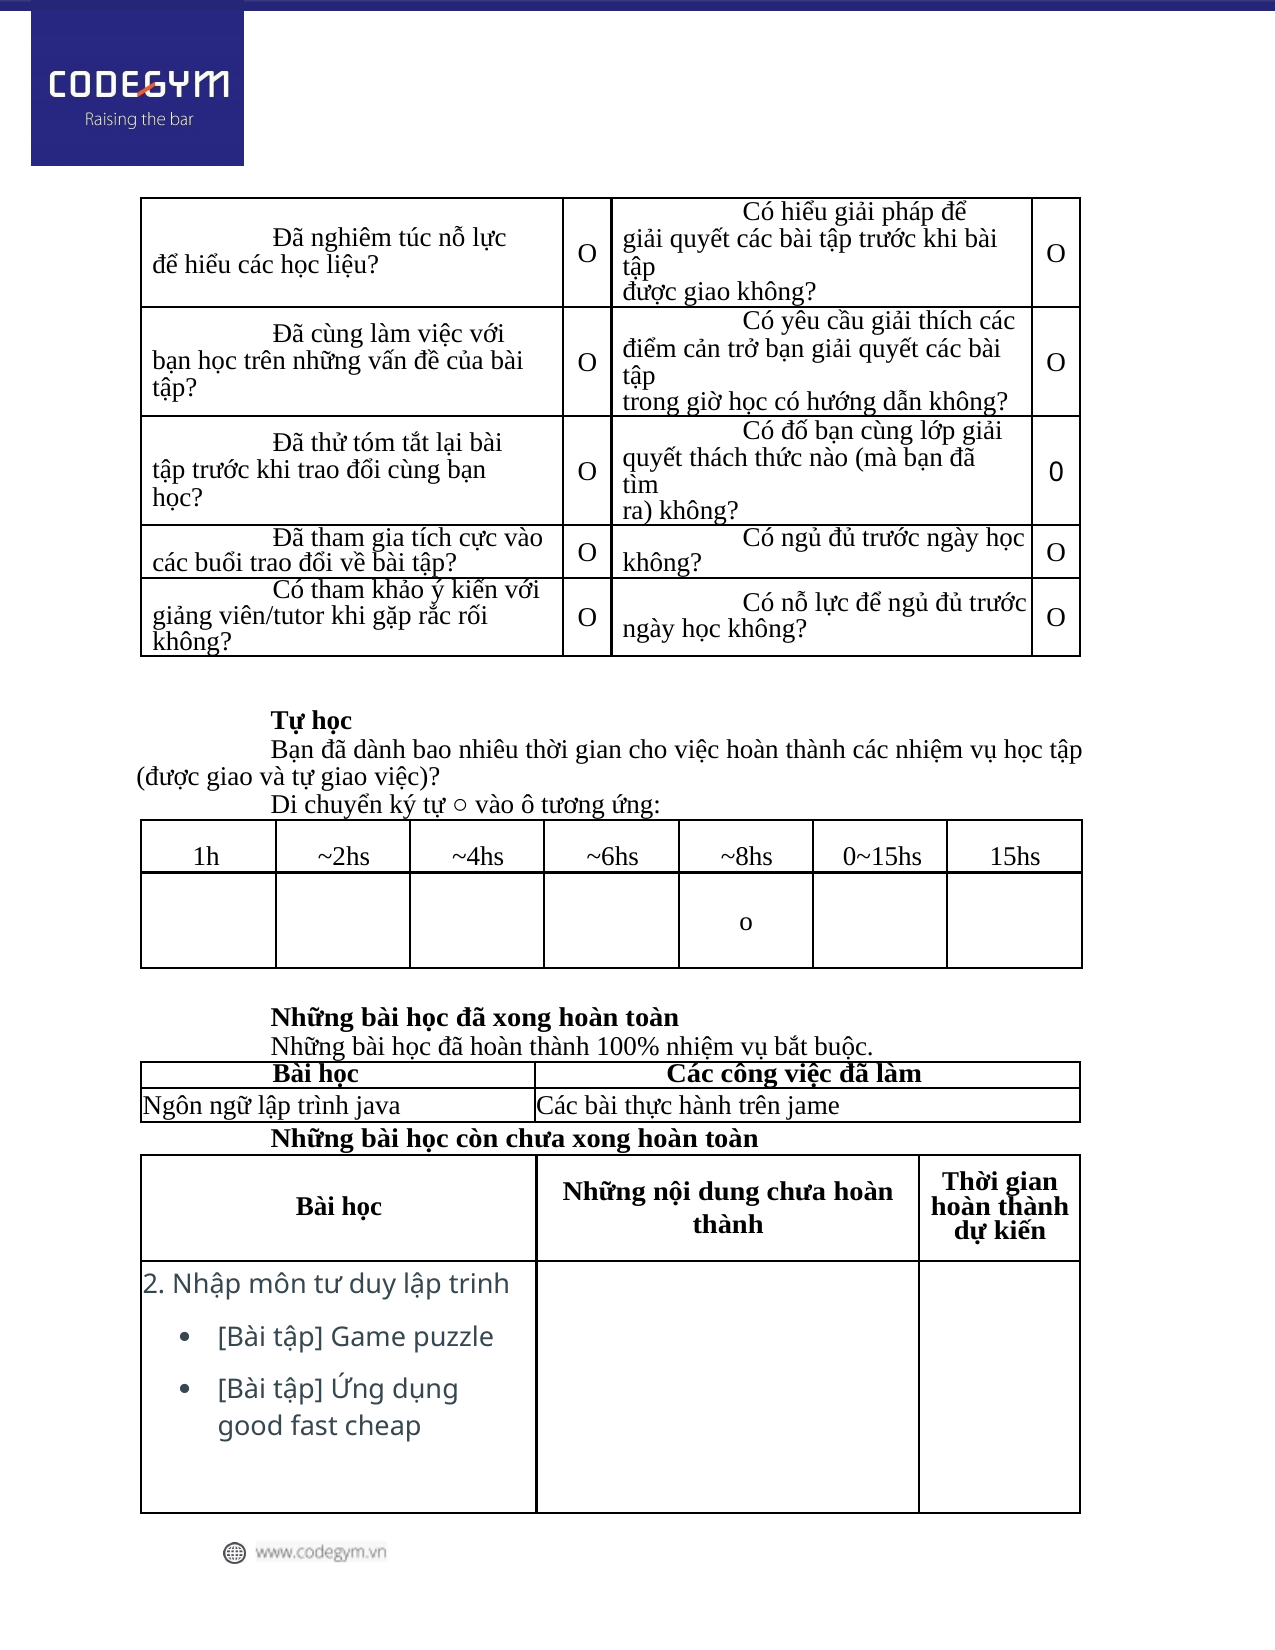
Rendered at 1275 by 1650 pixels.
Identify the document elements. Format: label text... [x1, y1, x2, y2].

table_cell Có yêu cầu giải thích các điểm cản trở bạn giải quyết các bài tập trong giờ học có hướng dẫn không? [613, 308, 1031, 415]
table_cell [538, 1262, 918, 1512]
table_cell 0 [1033, 417, 1079, 524]
table_cell O [564, 417, 610, 524]
table_header Thời gian hoàn thành dự kiến [920, 1156, 1079, 1259]
table_header Bài học [142, 1063, 534, 1087]
table_header 0~15hs [814, 821, 946, 871]
table_header Đã nghiêm túc nỗ lực để hiểu các học liệu? [142, 199, 562, 306]
table_header ~2hs [277, 821, 409, 871]
table_header ~4hs [411, 821, 543, 871]
table_cell Có tham khảo ý kiến với giảng viên/tutor khi gặp rắc rối không? [142, 579, 562, 655]
table_cell Có nỗ lực để ngủ đủ trước ngày học không? [613, 579, 1031, 655]
table_cell [411, 874, 543, 967]
table_cell [920, 1262, 1079, 1512]
table_header Có hiểu giải pháp để giải quyết các bài tập trước khi bài tập được giao không? [613, 199, 1031, 306]
picture [0, 0, 1275, 166]
table_cell 2. Nhập môn tư duy lập trinh [Bài tập] Game puzzle [Bài tập] Ứng dụng good fast cheap [142, 1262, 535, 1512]
table_header ~8hs [680, 821, 812, 871]
table_cell Ngôn ngữ lập trình java [142, 1089, 534, 1121]
text Di chuyển ký tự ○ vào ô tương ứng: [270, 791, 1131, 819]
table_cell [545, 874, 678, 967]
table_cell [277, 874, 409, 967]
table_cell Đã tham gia tích cực vào các buổi trao đổi về bài tập? [142, 526, 562, 577]
table_cell O [564, 526, 610, 577]
table_header 15hs [948, 821, 1081, 871]
table_cell O [564, 579, 610, 655]
text Những bài học đã hoàn thành 100% nhiệm vụ bắt buộc. [270, 1033, 1131, 1061]
table_cell [814, 874, 946, 967]
subtitle Những bài học còn chưa xong hoàn toàn [270, 1123, 1131, 1154]
subtitle Những bài học đã xong hoàn toàn [270, 1001, 1131, 1033]
table_header Những nội dung chưa hoàn thành [538, 1156, 918, 1259]
table_cell O [564, 308, 610, 415]
table_cell Có ngủ đủ trước ngày học không? [613, 526, 1031, 577]
table_cell o [680, 874, 812, 967]
table_header ~6hs [545, 821, 678, 871]
table_header O [564, 199, 610, 306]
picture [223, 1535, 1246, 1636]
table_header Các công việc đã làm [536, 1063, 1079, 1087]
table_cell [948, 874, 1081, 967]
table_cell O [1033, 526, 1079, 577]
table_cell Có đố bạn cùng lớp giải quyết thách thức nào (mà bạn đã tìm ra) không? [613, 417, 1031, 524]
table_cell Các bài thực hành trên jame [536, 1089, 1079, 1121]
text Bạn đã dành bao nhiêu thời gian cho việc hoàn thành các nhiệm vụ học tập (được giao và tự giao việc)? [136, 737, 1101, 791]
table_cell Đã thử tóm tắt lại bài tập trước khi trao đổi cùng bạn học? [142, 417, 562, 524]
table_cell Đã cùng làm việc với bạn học trên những vấn đề của bài tập? [142, 308, 562, 415]
table_cell O [1033, 308, 1079, 415]
table_cell O [1033, 579, 1079, 655]
table_header O [1033, 199, 1079, 306]
text Tự học [270, 703, 1131, 736]
table_cell [142, 874, 275, 967]
table_header 1h [142, 821, 275, 871]
table_header Bài học [142, 1156, 535, 1259]
